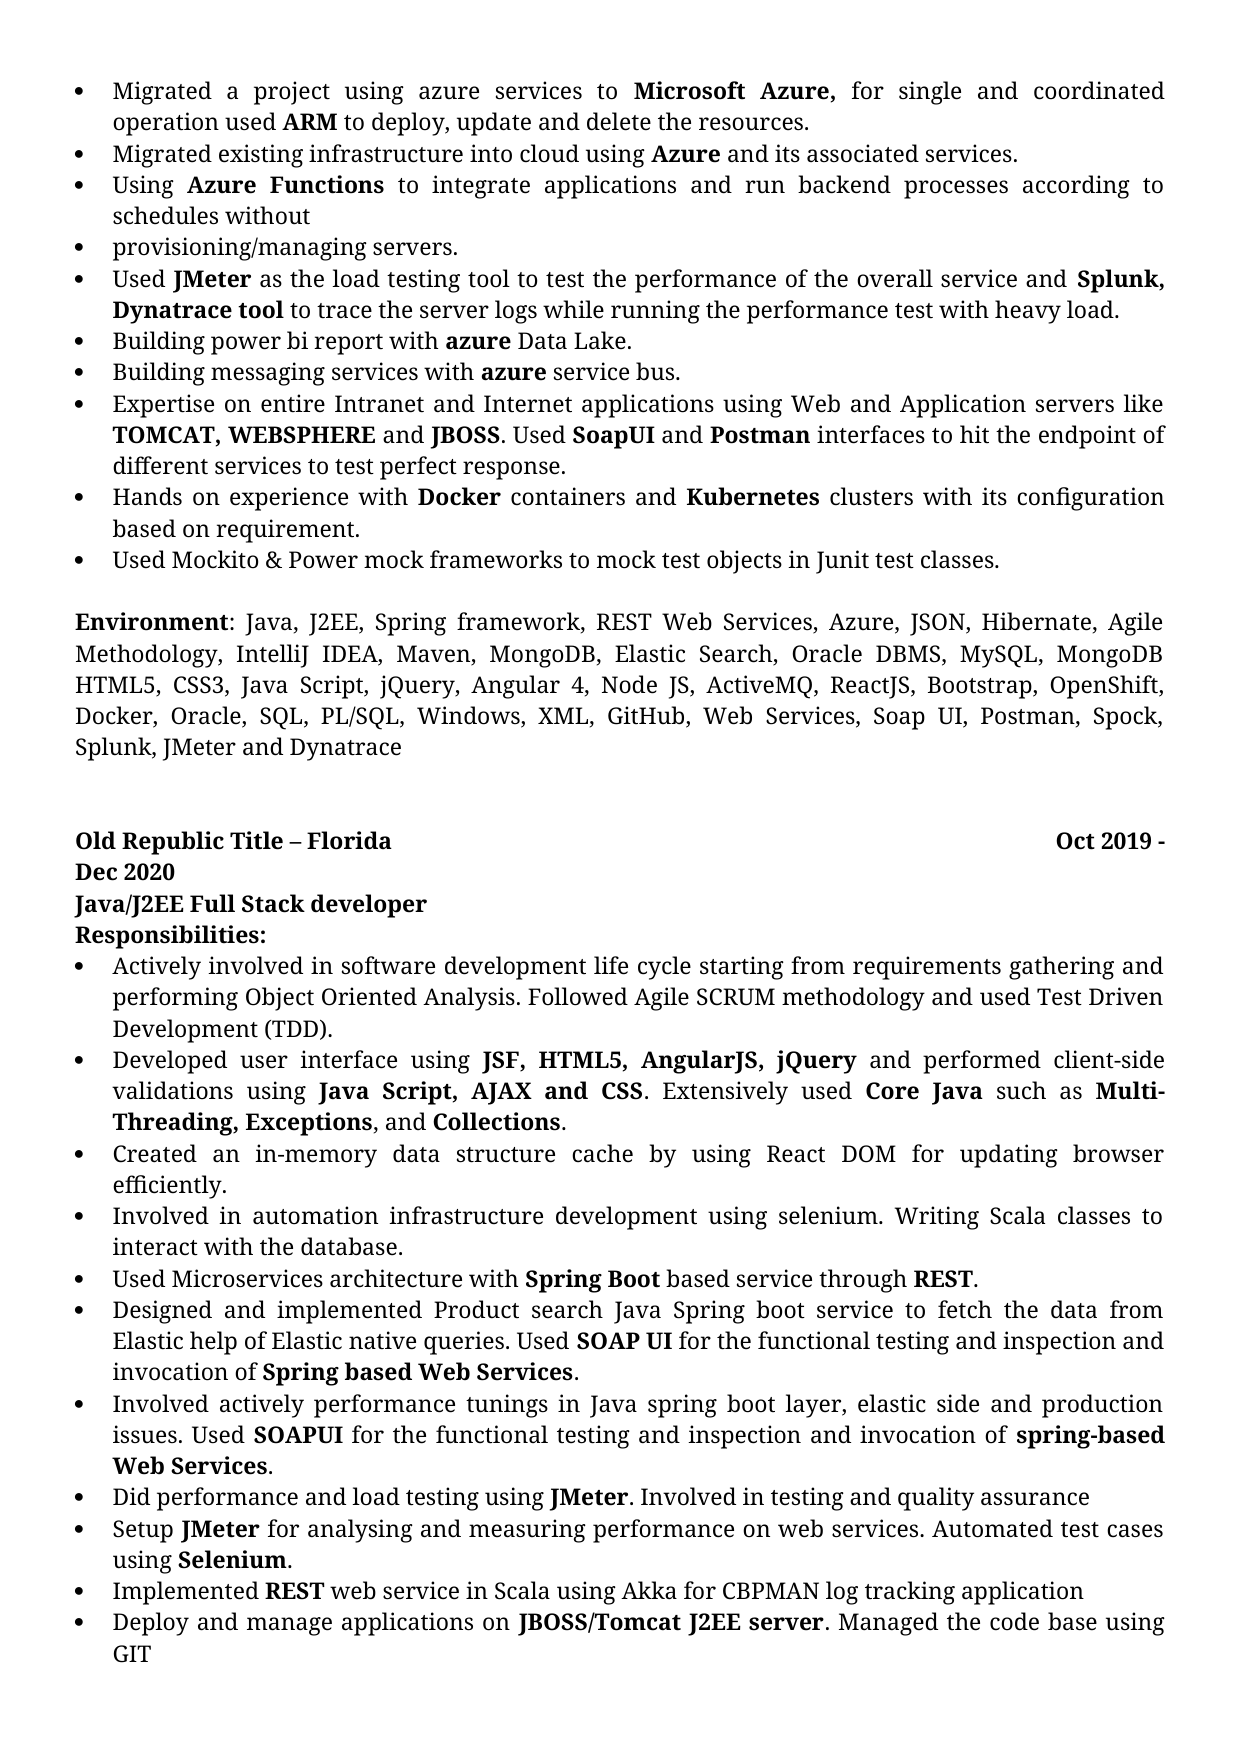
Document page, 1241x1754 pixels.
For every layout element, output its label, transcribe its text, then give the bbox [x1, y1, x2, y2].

list Designed and implemented Product search Java Spring boot service to fetch the data from Elastic help of Elastic native queries. Used SOAP UI for the functional testing and inspection and invocation of Spring based Web Services. [75, 1294, 1165, 1387]
text Old Republic Title – Florida Oct 2019 - Dec 2020 [75, 825, 1165, 887]
list Developed user interface using JSF, HTML5, AngularJS, jQuery and performed client-side validations using Java Script, AJAX and CSS. Extensively used Core Java such as Multi-Threading, Exceptions, and Collections. [75, 1044, 1165, 1137]
list Did performance and load testing using JMeter. Involved in testing and quality assurance [75, 1481, 1165, 1512]
list Involved actively performance tunings in Java spring boot layer, elastic side and production issues. Used SOAPUI for the functional testing and inspection and invocation of spring-based Web Services. [75, 1387, 1165, 1481]
text Responsibilities: [75, 919, 1165, 950]
list Involved in automation infrastructure development using selenium. Writing Scala classes to interact with the database. [75, 1200, 1165, 1262]
text Java/J2EE Full Stack developer [75, 887, 1165, 919]
list Building messaging services with azure service bus. [75, 356, 1165, 387]
list Setup JMeter for analysing and measuring performance on web services. Automated test cases using Selenium. [75, 1512, 1165, 1575]
list Migrated a project using azure services to Microsoft Azure, for single and coordinated operation used ARM to deploy, update and delete the resources. [75, 75, 1165, 137]
list Created an in-memory data structure cache by using React DOM for updating browser efficiently. [75, 1137, 1165, 1200]
list Deploy and manage applications on JBOSS/Tomcat J2EE server. Managed the code base using GIT [75, 1606, 1165, 1669]
list Using Azure Functions to integrate applications and run backend processes according to schedules without [75, 169, 1165, 231]
list provisioning/managing servers. [75, 231, 1165, 262]
list Migrated existing infrastructure into cloud using Azure and its associated services. [75, 137, 1165, 169]
text Environment: Java, J2EE, Spring framework, REST Web Services, Azure, JSON, Hibernate, Agile Methodology, IntelliJ IDEA, Maven, MongoDB, Elastic Search, Oracle DBMS, MySQL, MongoDB HTML5, CSS3, Java Script, jQuery, Angular 4, Node JS, ActiveMQ, ReactJS, Bootstrap, OpenShift, Docker, Oracle, SQL, PL/SQL, Windows, XML, GitHub, Web Services, Soap UI, Postman, Spock, Splunk, JMeter and Dynatrace [75, 606, 1165, 762]
list Implemented REST web service in Scala using Akka for CBPMAN log tracking application [75, 1575, 1165, 1606]
list Hands on experience with Docker containers and Kubernetes clusters with its configuration based on requirement. [75, 481, 1165, 544]
list Expertise on entire Intranet and Internet applications using Web and Application servers like TOMCAT, WEBSPHERE and JBOSS. Used SoapUI and Postman interfaces to hit the endpoint of different services to test perfect response. [75, 387, 1165, 481]
list Used Microservices architecture with Spring Boot based service through REST. [75, 1262, 1165, 1294]
list Used JMeter as the load testing tool to test the performance of the overall service and Splunk, Dynatrace tool to trace the server logs while running the performance test with heavy load. [75, 262, 1165, 325]
list Building power bi report with azure Data Lake. [75, 325, 1165, 356]
list Used Mockito & Power mock frameworks to mock test objects in Junit test classes. [75, 544, 1165, 575]
list Actively involved in software development life cycle starting from requirements gathering and performing Object Oriented Analysis. Followed Agile SCRUM methodology and used Test Driven Development (TDD). [75, 950, 1165, 1044]
